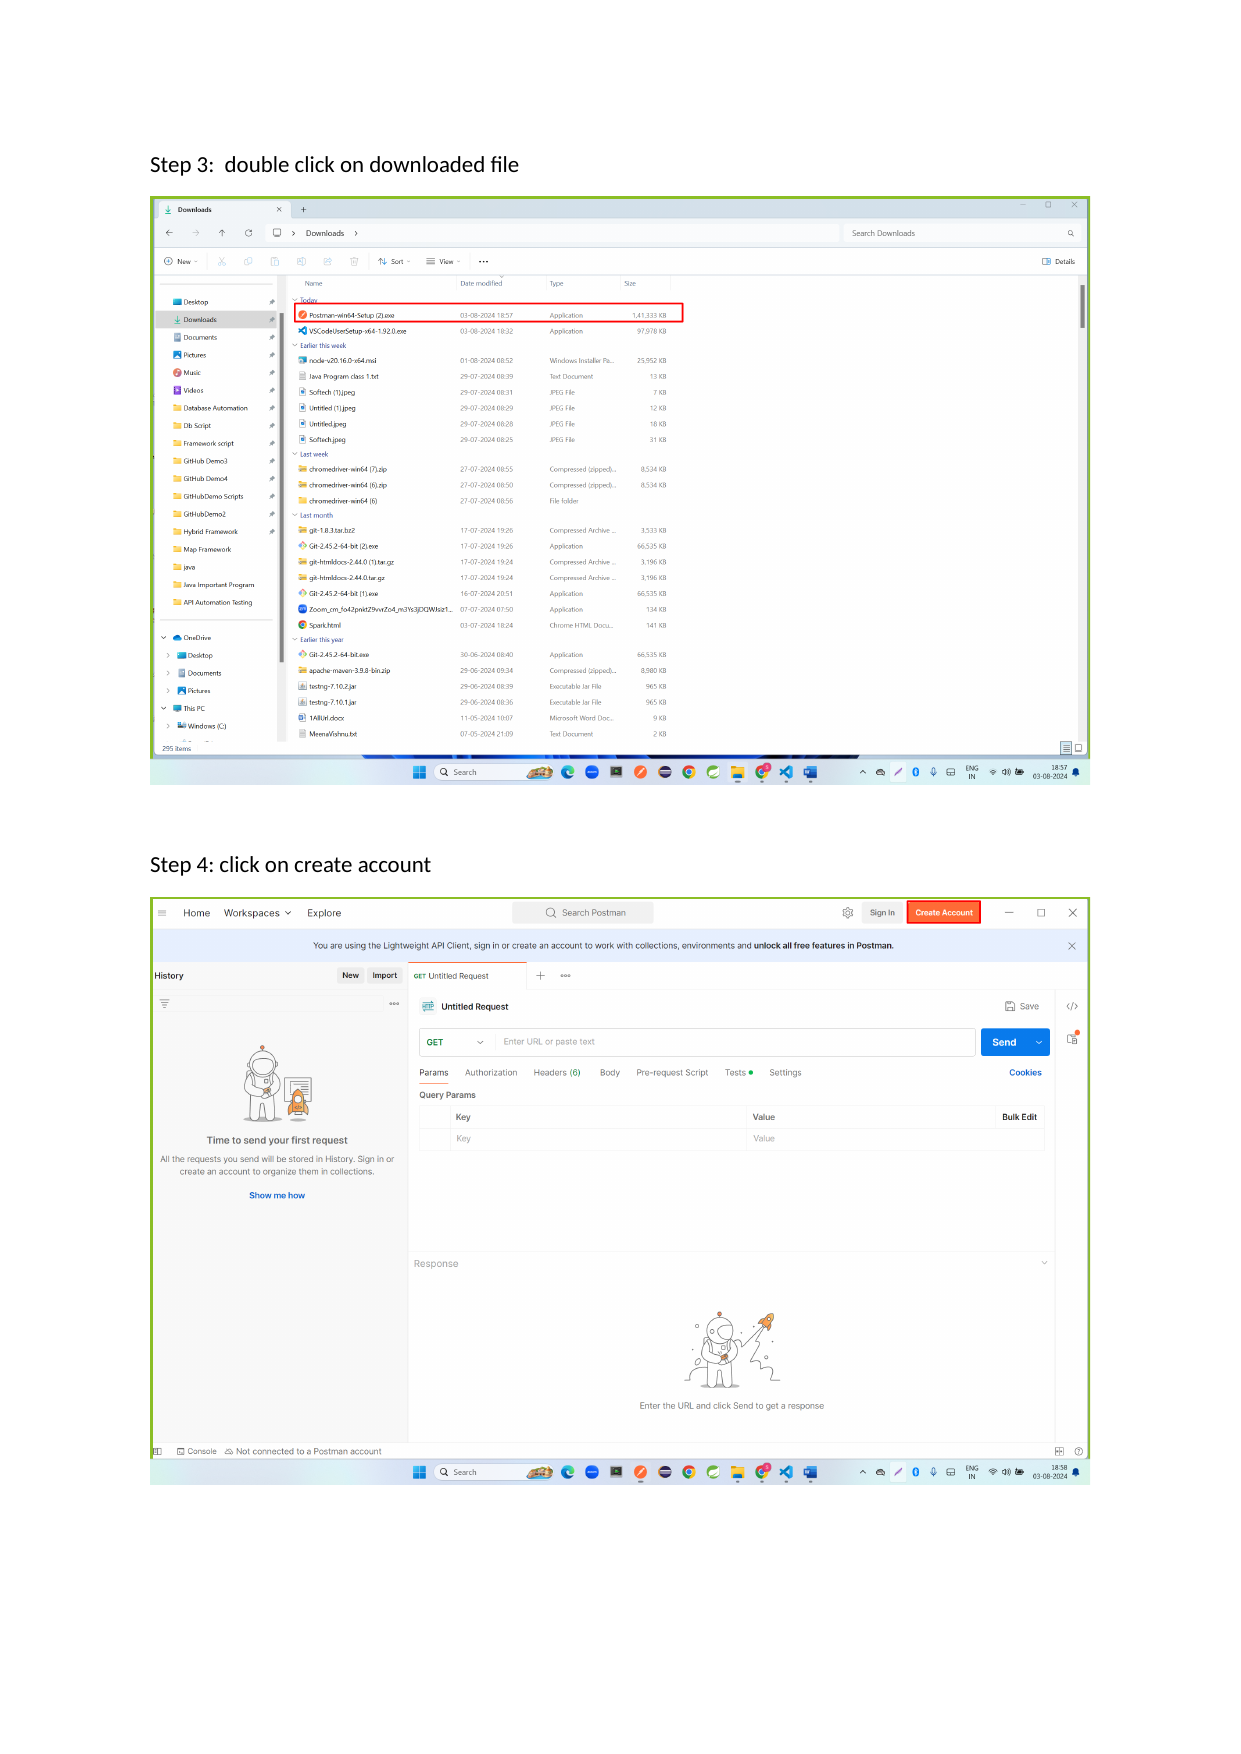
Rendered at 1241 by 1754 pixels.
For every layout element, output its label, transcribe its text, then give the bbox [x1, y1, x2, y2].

picture [150, 196, 1091, 785]
picture [150, 897, 1091, 1485]
text Step 3: double click on downloaded file [150, 150, 1090, 178]
text Step 4: click on create account [150, 850, 1090, 878]
